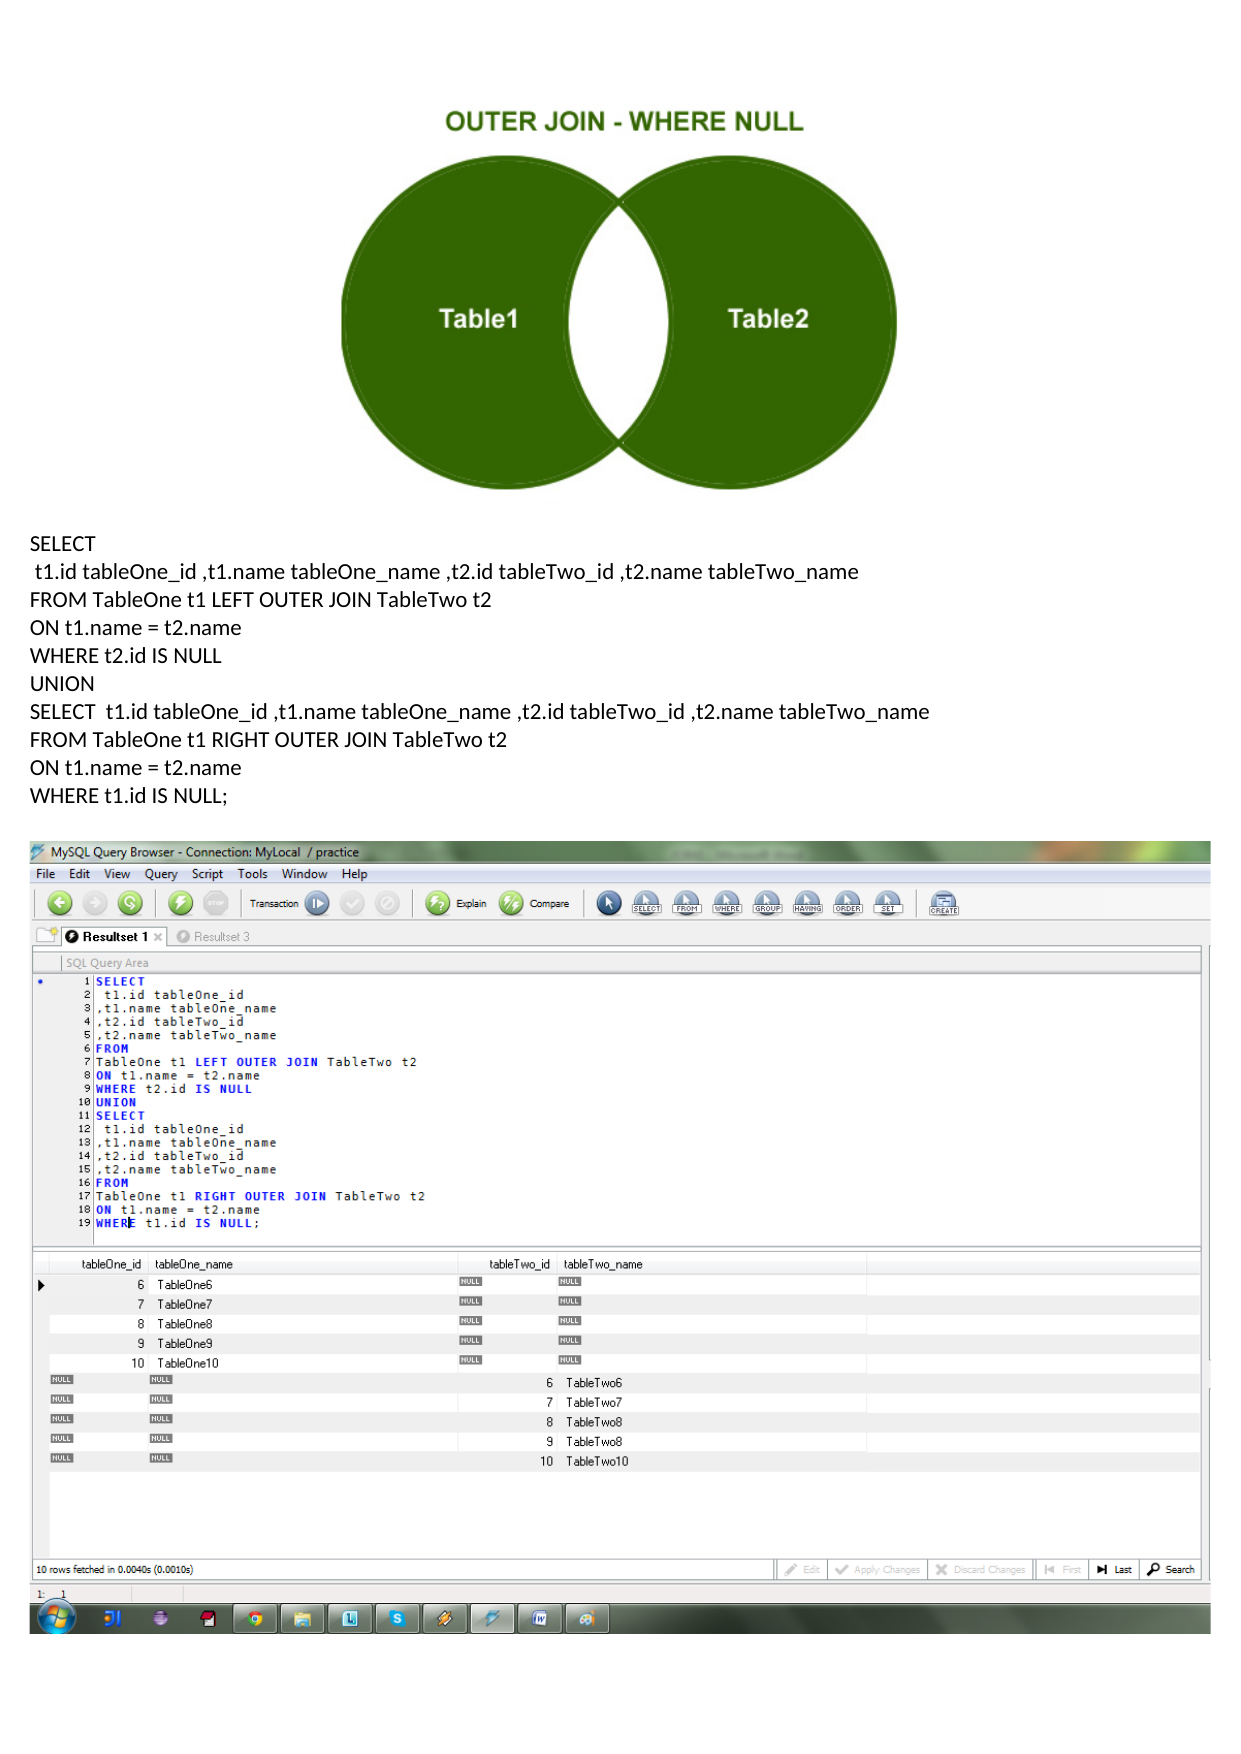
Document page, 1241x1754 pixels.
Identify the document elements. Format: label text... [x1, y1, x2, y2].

text SELECT t1.id tableOne_id ,t1.name tableOne_name ,t2.id tableTwo_id ,t2.name tableTwo_name [29, 697, 1211, 725]
text FROM TableOne t1 RIGHT OUTER JOIN TableTwo t2 [29, 725, 1211, 753]
text t1.id tableOne_id ,t1.name tableOne_name ,t2.id tableTwo_id ,t2.name tableTwo_name [29, 557, 1211, 585]
text ON t1.name = t2.name [29, 753, 1211, 781]
text ON t1.name = t2.name [29, 613, 1211, 641]
picture [29, 841, 1211, 1634]
text SELECT [29, 529, 1211, 557]
text FROM TableOne t1 LEFT OUTER JOIN TableTwo t2 [29, 585, 1211, 613]
text WHERE t1.id IS NULL; [29, 781, 1211, 809]
text UNION [29, 669, 1211, 697]
text WHERE t2.id IS NULL [29, 641, 1211, 669]
picture [339, 91, 901, 504]
